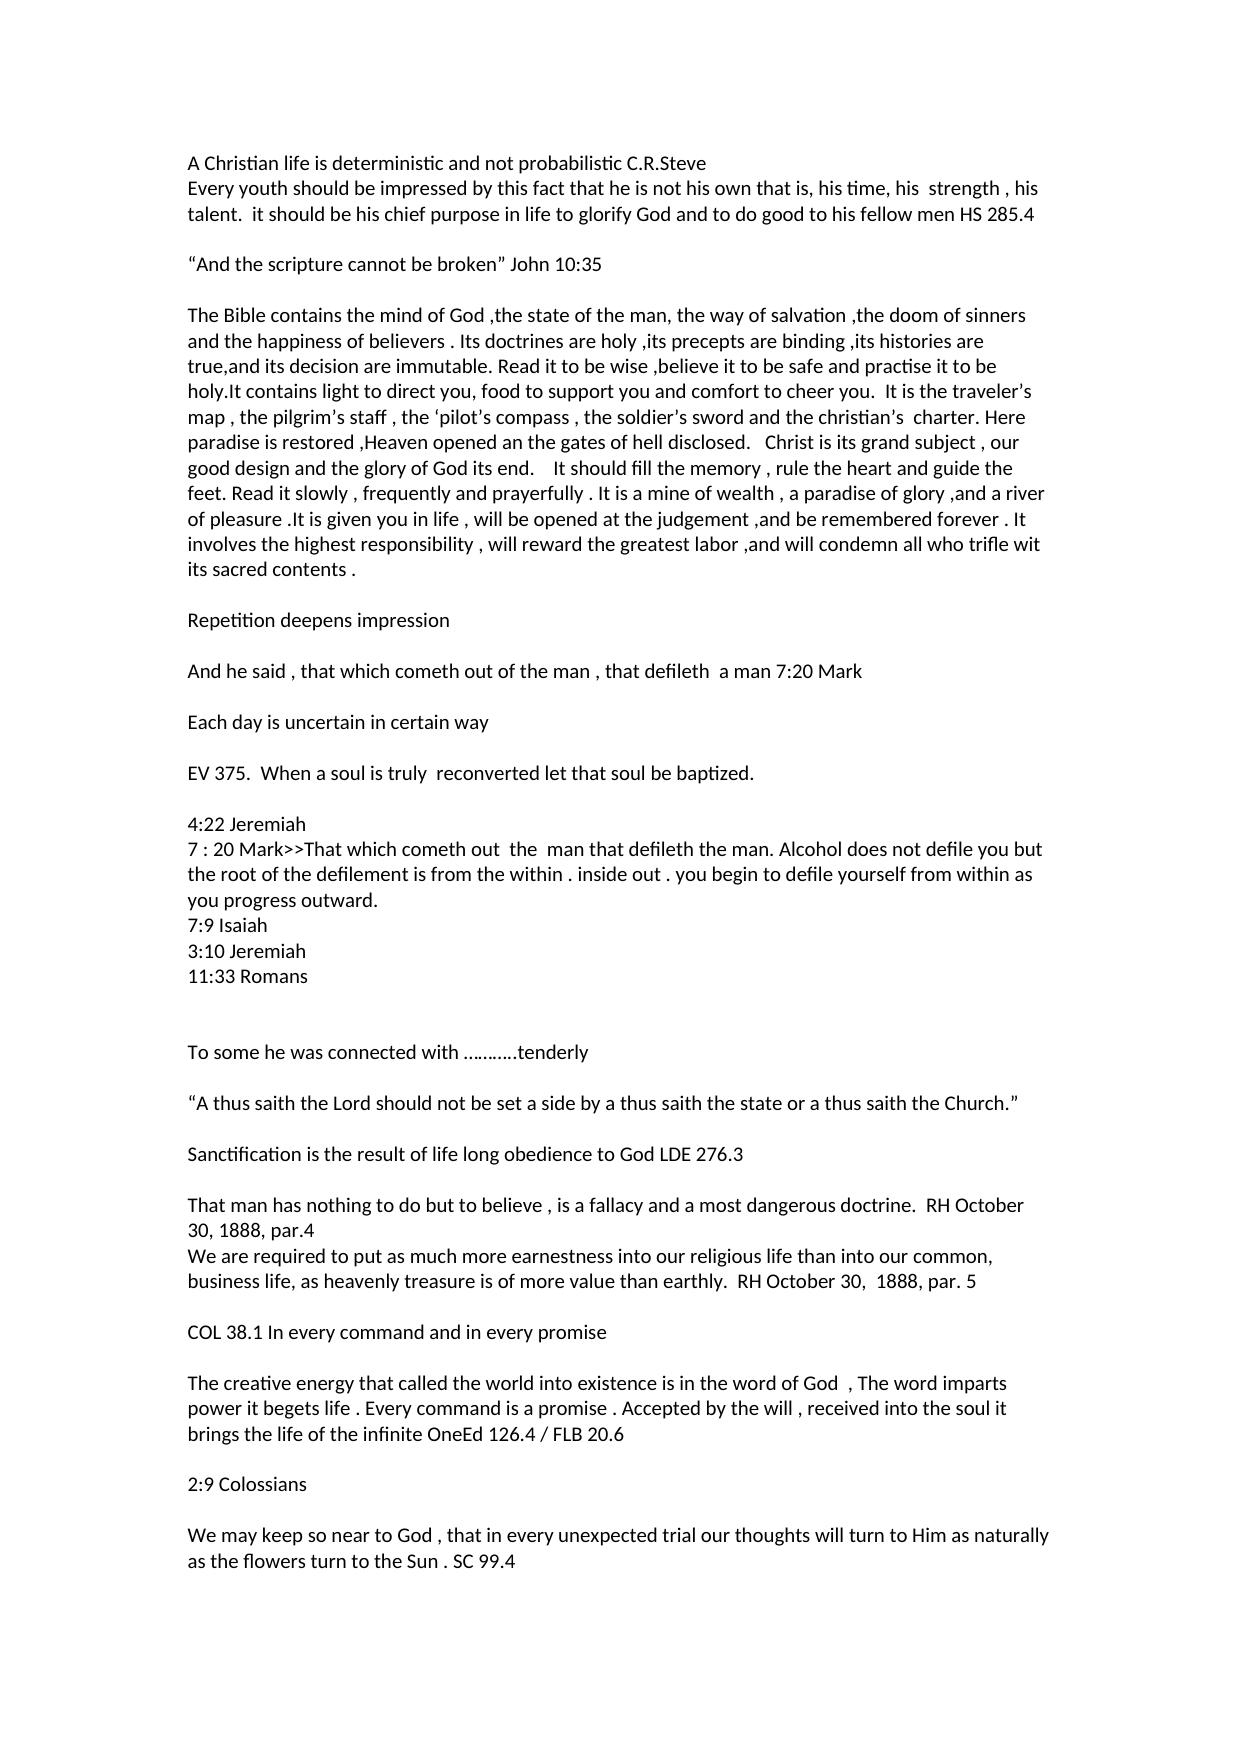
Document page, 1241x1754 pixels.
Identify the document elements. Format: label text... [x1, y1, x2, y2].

text We are required to put as much more earnestness into our religious life than into our common, business life, as heavenly treasure is of more value than earthly. RH October 30, 1888, par. 5 [187, 1243, 1053, 1294]
text “A thus saith the Lord should not be set a side by a thus saith the state or a thus saith the Church.” [187, 1090, 1053, 1116]
text 2:9 Colossians [187, 1472, 1053, 1497]
text 7 : 20 Mark>>That which cometh out the man that defileth the man. Alcohol does not defile you but the root of the defilement is from the within . inside out . you begin to defile yourself from within as you progress outward. [187, 836, 1053, 912]
text A Christian life is deterministic and not probabilistic C.R.Steve [187, 150, 1053, 175]
text 7:9 Isaiah [187, 912, 1053, 938]
text The Bible contains the mind of God ,the state of the man, the way of salvation ,the doom of sinners and the happiness of believers . Its doctrines are holy ,its precepts are binding ,its histories are true,and its decision are immutable. Read it to be wise ,believe it to be safe and practise it to be holy.It contains light to direct you, food to support you and comfort to cheer you. It is the traveler’s map , the pilgrim’s staff , the ‘pilot’s compass , the soldier’s sword and the christian’s charter. Here paradise is restored ,Heaven opened an the gates of hell disclosed. Christ is its grand subject , our good design and the glory of God its end. It should fill the memory , rule the heart and guide the feet. Read it slowly , frequently and prayerfully . It is a mine of wealth , a paradise of glory ,and a river of pleasure .It is given you in life , will be opened at the judgement ,and be remembered forever . It involves the highest responsibility , will reward the greatest labor ,and will condemn all who trifle wit its sacred contents . [187, 302, 1053, 582]
text 4:22 Jeremiah [187, 811, 1053, 836]
text Every youth should be impressed by this fact that he is not his own that is, his time, his strength , his talent. it should be his chief purpose in life to glorify God and to do good to his fellow men HS 285.4 [187, 175, 1053, 226]
text That man has nothing to do but to believe , is a fallacy and a most dangerous doctrine. RH October 30, 1888, par.4 [187, 1192, 1053, 1243]
text Each day is uncertain in certain way [187, 709, 1053, 734]
text “And the scripture cannot be broken” John 10:35 [187, 252, 1053, 277]
text EV 375. When a soul is truly reconverted let that soul be baptized. [187, 760, 1053, 785]
text We may keep so near to God , that in every unexpected trial our thoughts will turn to Him as naturally as the flowers turn to the Sun . SC 99.4 [187, 1522, 1053, 1573]
text To some he was connected with ………..tenderly [187, 1039, 1053, 1065]
text And he said , that which cometh out of the man , that defileth a man 7:20 Mark [187, 658, 1053, 684]
text COL 38.1 In every command and in every promise [187, 1319, 1053, 1344]
text 11:33 Romans [187, 963, 1053, 989]
text Repetition deepens impression [187, 607, 1053, 633]
text The creative energy that called the world into existence is in the word of God , The word imparts power it begets life . Every command is a promise . Accepted by the will , received into the soul it brings the life of the infinite OneEd 126.4 / FLB 20.6 [187, 1370, 1053, 1446]
text 3:10 Jeremiah [187, 938, 1053, 963]
text Sanctification is the result of life long obedience to God LDE 276.3 [187, 1141, 1053, 1167]
